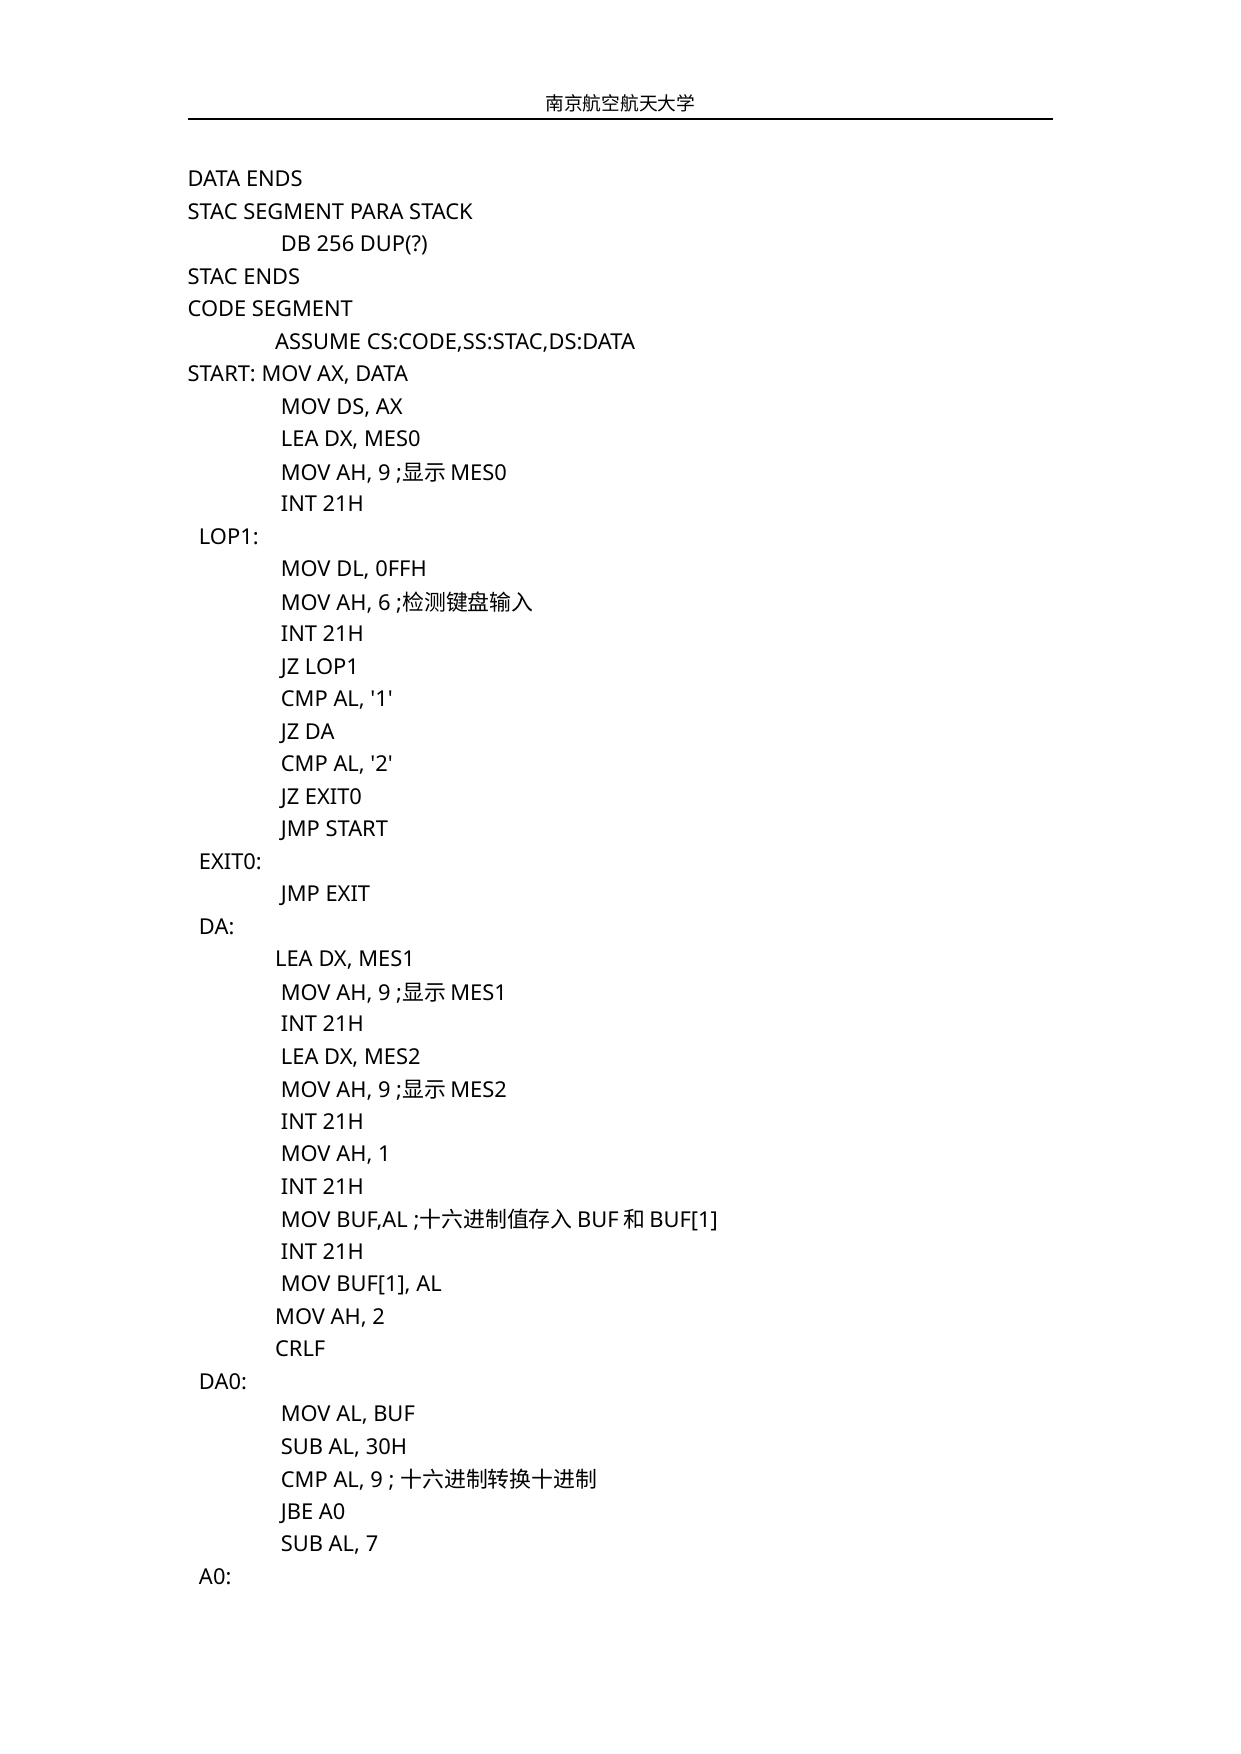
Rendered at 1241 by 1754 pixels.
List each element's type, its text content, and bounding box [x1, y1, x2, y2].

text DA: [187, 909, 1053, 942]
text LEA DX, MES0 [275, 422, 1053, 454]
text INT 21H [275, 1169, 1053, 1202]
text MOV AH, 9 ;显示MES0 [275, 454, 1053, 487]
text INT 21H [275, 1007, 1053, 1039]
text CMP AL, '1' [275, 682, 1053, 714]
text CMP AL, 9 ; 十六进制转换十进制 [275, 1462, 1053, 1494]
text SUB AL, 7 [275, 1527, 1053, 1559]
text START: MOV AX, DATA [187, 357, 1053, 389]
text DATA ENDS [187, 162, 1053, 194]
text LEA DX, MES1 [231, 942, 1053, 974]
text MOV DL, 0FFH [231, 552, 1053, 584]
text CRLF [275, 1332, 1053, 1364]
text LOP1: [187, 519, 1053, 552]
text STAC ENDS [187, 259, 1053, 292]
text MOV BUF[1], AL [275, 1267, 1053, 1299]
text DB 256 DUP(?) [275, 227, 1053, 259]
text JMP EXIT [231, 877, 1053, 909]
text JBE A0 [275, 1494, 1053, 1527]
text MOV AL, BUF [231, 1397, 1053, 1429]
text INT 21H [275, 1234, 1053, 1267]
text MOV BUF,AL ;十六进制值存入BUF和BUF[1] [275, 1202, 1053, 1234]
text JZ LOP1 [275, 649, 1053, 682]
text MOV AH, 1 [275, 1137, 1053, 1169]
text CODE SEGMENT [187, 292, 1053, 324]
text DA0: [187, 1364, 1053, 1397]
text LEA DX, MES2 [275, 1039, 1053, 1072]
text MOV AH, 6 ;检测键盘输入 [275, 584, 1053, 617]
text STAC SEGMENT PARA STACK [187, 194, 1053, 227]
text MOV AH, 9 ;显示MES1 [275, 974, 1053, 1007]
text JZ EXIT0 [275, 779, 1053, 812]
text MOV AH, 2 [275, 1299, 1053, 1332]
text SUB AL, 30H [275, 1429, 1053, 1462]
text CMP AL, '2' [275, 747, 1053, 779]
text EXIT0: [187, 844, 1053, 877]
text INT 21H [275, 1104, 1053, 1137]
text ASSUME CS:CODE,SS:STAC,DS:DATA [275, 324, 1053, 357]
text INT 21H [275, 487, 1053, 519]
text MOV DS, AX [275, 389, 1053, 422]
text JZ DA [275, 714, 1053, 747]
text A0: [187, 1559, 1053, 1592]
text INT 21H [275, 617, 1053, 649]
text MOV AH, 9 ;显示MES2 [275, 1072, 1053, 1104]
text JMP START [275, 812, 1053, 844]
